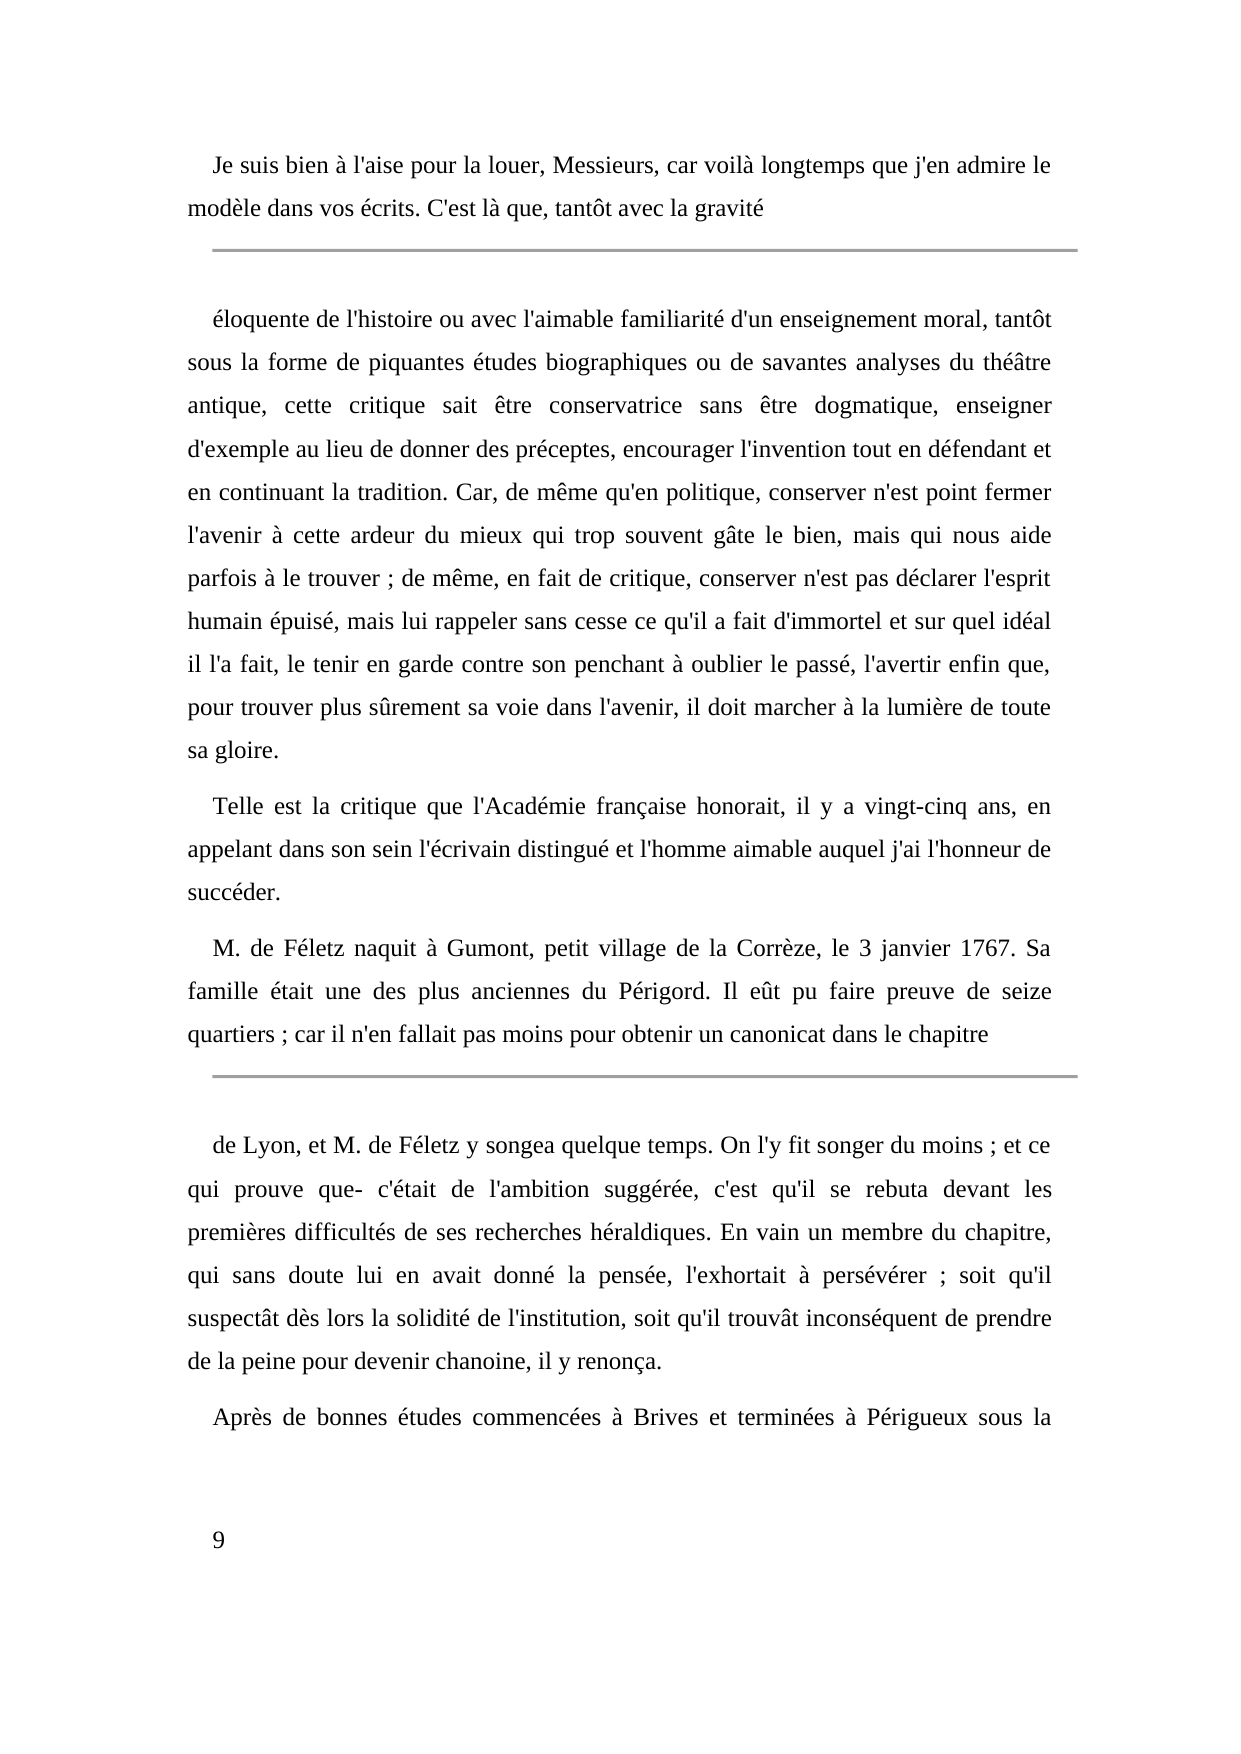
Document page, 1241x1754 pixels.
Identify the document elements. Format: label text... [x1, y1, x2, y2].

text Telle est la critique que l'Académie française honorait, il y a vingt-cinq ans, en appelant dans son sein l'écrivain distingué et l'homme aimable auquel j'ai l'honneur de succéder. [187, 791, 1053, 906]
text éloquente de l'histoire ou avec l'aimable familiarité d'un enseignement moral, tantôt sous la forme de piquantes études biographiques ou de savantes analyses du théâtre antique, cette critique sait être conservatrice sans être dogmatique, enseigner d'exemple au lieu de donner des préceptes, encourager l'invention tout en défendant et en continuant la tradition. Car, de même qu'en politique, conserver n'est point fermer l'avenir à cette ardeur du mieux qui trop souvent gâte le bien, mais qui nous aide parfois à le trouver ; de même, en fait de critique, conserver n'est pas déclarer l'esprit humain épuisé, mais lui rappeler sans cesse ce qu'il a fait d'immortel et sur quel idéal il l'a fait, le tenir en garde contre son penchant à oublier le passé, l'avertir enfin que, pour trouver plus sûrement sa voie dans l'avenir, il doit marcher à la lumière de toute sa gloire. [187, 304, 1053, 764]
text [187, 1402, 1053, 1431]
text Je suis bien à l'aise pour la louer, Messieurs, car voilà longtemps que j'en admire le modèle dans vos écrits. C'est là que, tantôt avec la gravité [187, 150, 1053, 222]
text de Lyon, et M. de Féletz y songea quelque temps. On l'y fit songer du moins ; et ce qui prouve que- c'était de l'ambition suggérée, c'est qu'il se rebuta devant les premières difficultés de ses recherches héraldiques. En vain un membre du chapitre, qui sans doute lui en avait donné la pensée, l'exhortait à persévérer ; soit qu'il suspectât dès lors la solidité de l'institution, soit qu'il trouvât inconséquent de prendre de la peine pour devenir chanoine, il y renonça. [187, 1131, 1053, 1375]
text M. de Féletz naquit à Gumont, petit village de la Corrèze, le 3 janvier 1767. Sa famille était une des plus anciennes du Périgord. Il eût pu faire preuve de seize quartiers ; car il n'en fallait pas moins pour obtenir un canonicat dans le chapitre [187, 933, 1053, 1048]
